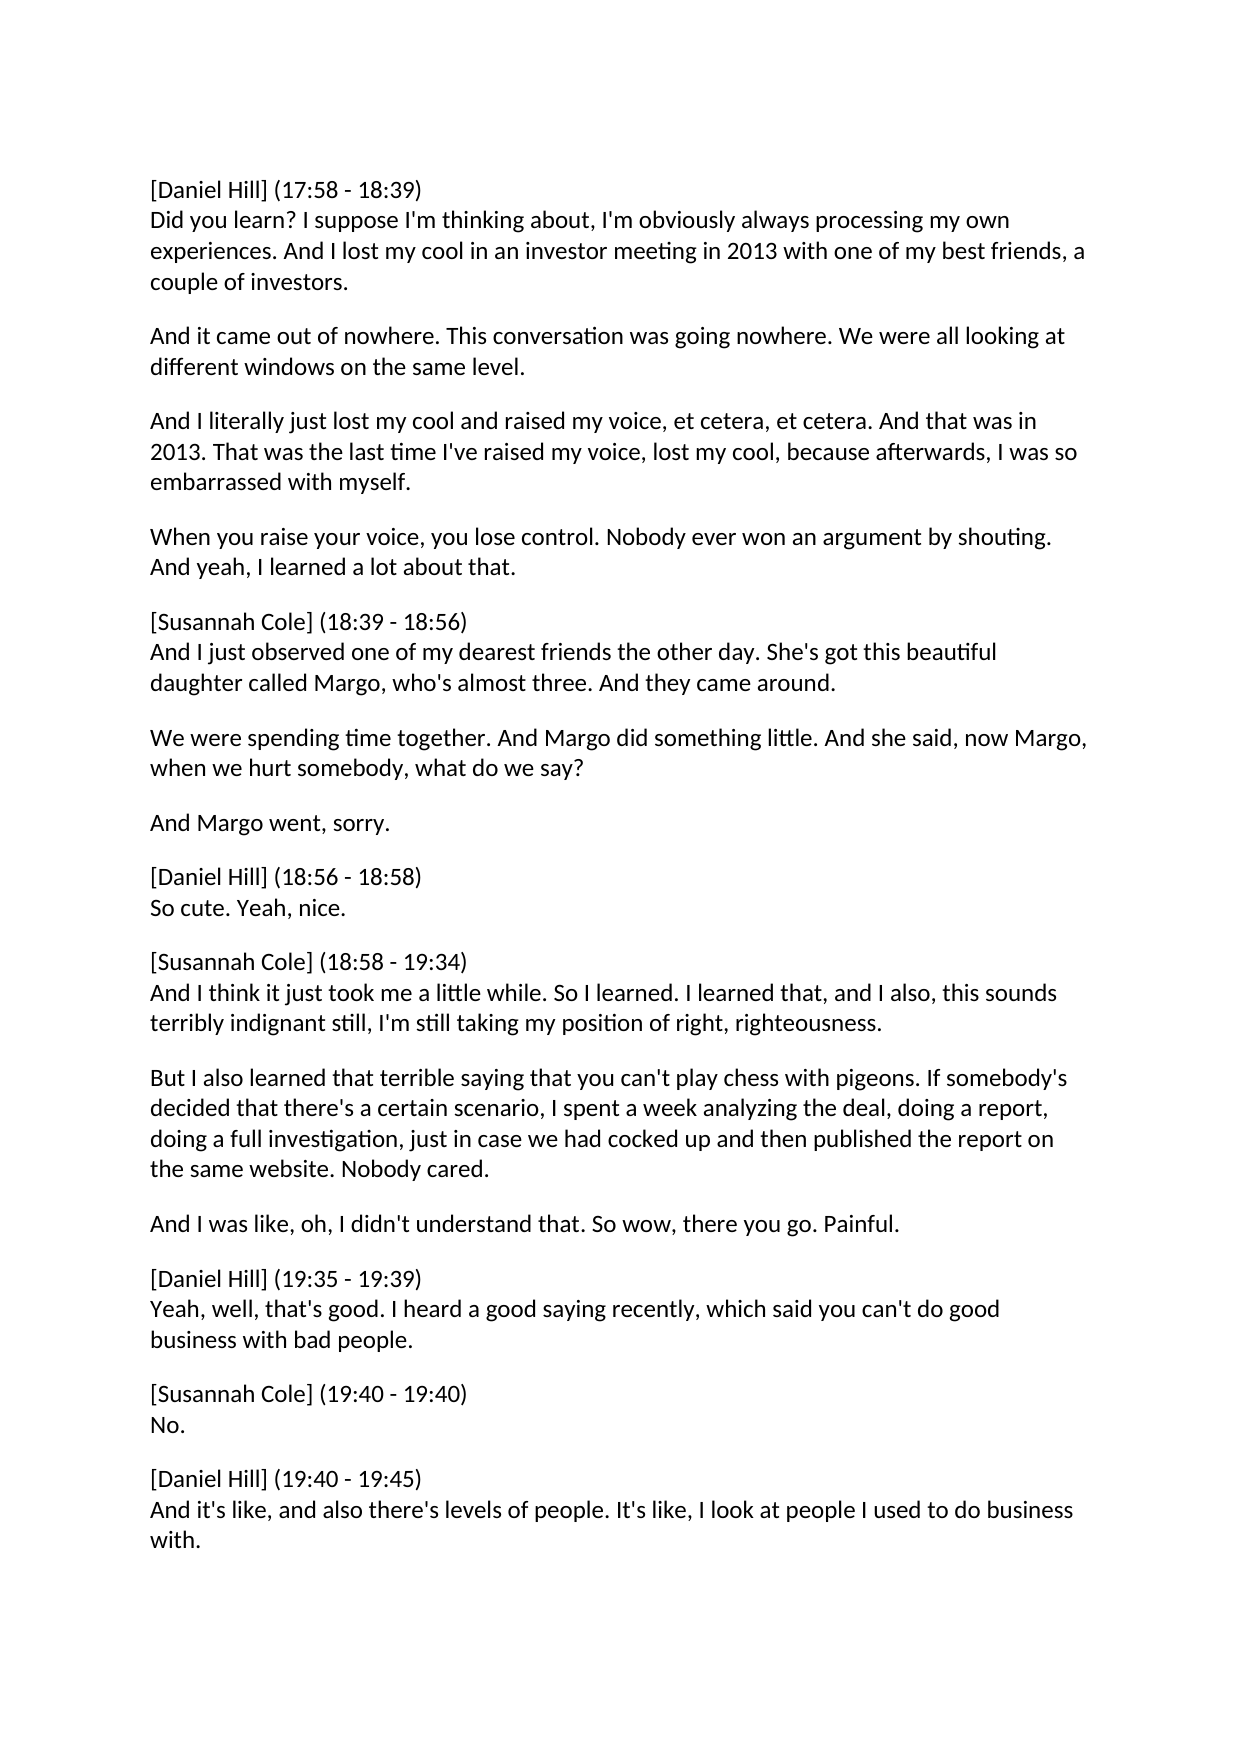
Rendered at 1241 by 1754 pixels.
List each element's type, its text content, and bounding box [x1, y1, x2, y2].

text We were spending time together. And Margo did something little. And she said, now Margo, when we hurt somebody, what do we say? [150, 722, 1090, 783]
text And I just observed one of my dearest friends the other day. She's got this beautiful daughter called Margo, who's almost three. And they came around. [150, 637, 1090, 698]
text [Daniel Hill] (17:58 - 18:39) [150, 174, 1090, 204]
text [Daniel Hill] (18:56 - 18:58) [150, 861, 1090, 892]
text And it's like, and also there's levels of people. It's like, I look at people I used to do business with. [150, 1494, 1090, 1555]
text Did you learn? I suppose I'm thinking about, I'm obviously always processing my own experiences. And I lost my cool in an investor meeting in 2013 with one of my best friends, a couple of investors. [150, 204, 1090, 296]
text And I literally just lost my cool and raised my voice, et cetera, et cetera. And that was in 2013. That was the last time I've raised my voice, lost my cool, because afterwards, I was so embarrassed with myself. [150, 405, 1090, 497]
text [Daniel Hill] (19:35 - 19:39) [150, 1263, 1090, 1293]
text And I was like, oh, I didn't understand that. So wow, there you go. Painful. [150, 1208, 1090, 1239]
text But I also learned that terrible saying that you can't play chess with pigeons. If somebody's decided that there's a certain scenario, I spent a week analyzing the deal, doing a report, doing a full investigation, just in case we had cocked up and then published the report on the same website. Nobody cared. [150, 1062, 1090, 1184]
text And it came out of nowhere. This conversation was going nowhere. We were all looking at different windows on the same level. [150, 320, 1090, 381]
text [Susannah Cole] (18:39 - 18:56) [150, 606, 1090, 637]
text Yeah, well, that's good. I heard a good saying recently, which said you can't do good business with bad people. [150, 1293, 1090, 1354]
text And Margo went, sorry. [150, 807, 1090, 837]
text [Daniel Hill] (19:40 - 19:45) [150, 1463, 1090, 1494]
text [Susannah Cole] (19:40 - 19:40) [150, 1378, 1090, 1409]
text So cute. Yeah, nice. [150, 892, 1090, 922]
text No. [150, 1409, 1090, 1439]
text And I think it just took me a little while. So I learned. I learned that, and I also, this sounds terribly indignant still, I'm still taking my position of right, righteousness. [150, 977, 1090, 1038]
text [Susannah Cole] (18:58 - 19:34) [150, 946, 1090, 977]
text When you raise your voice, you lose control. Nobody ever won an argument by shouting. And yeah, I learned a lot about that. [150, 521, 1090, 582]
